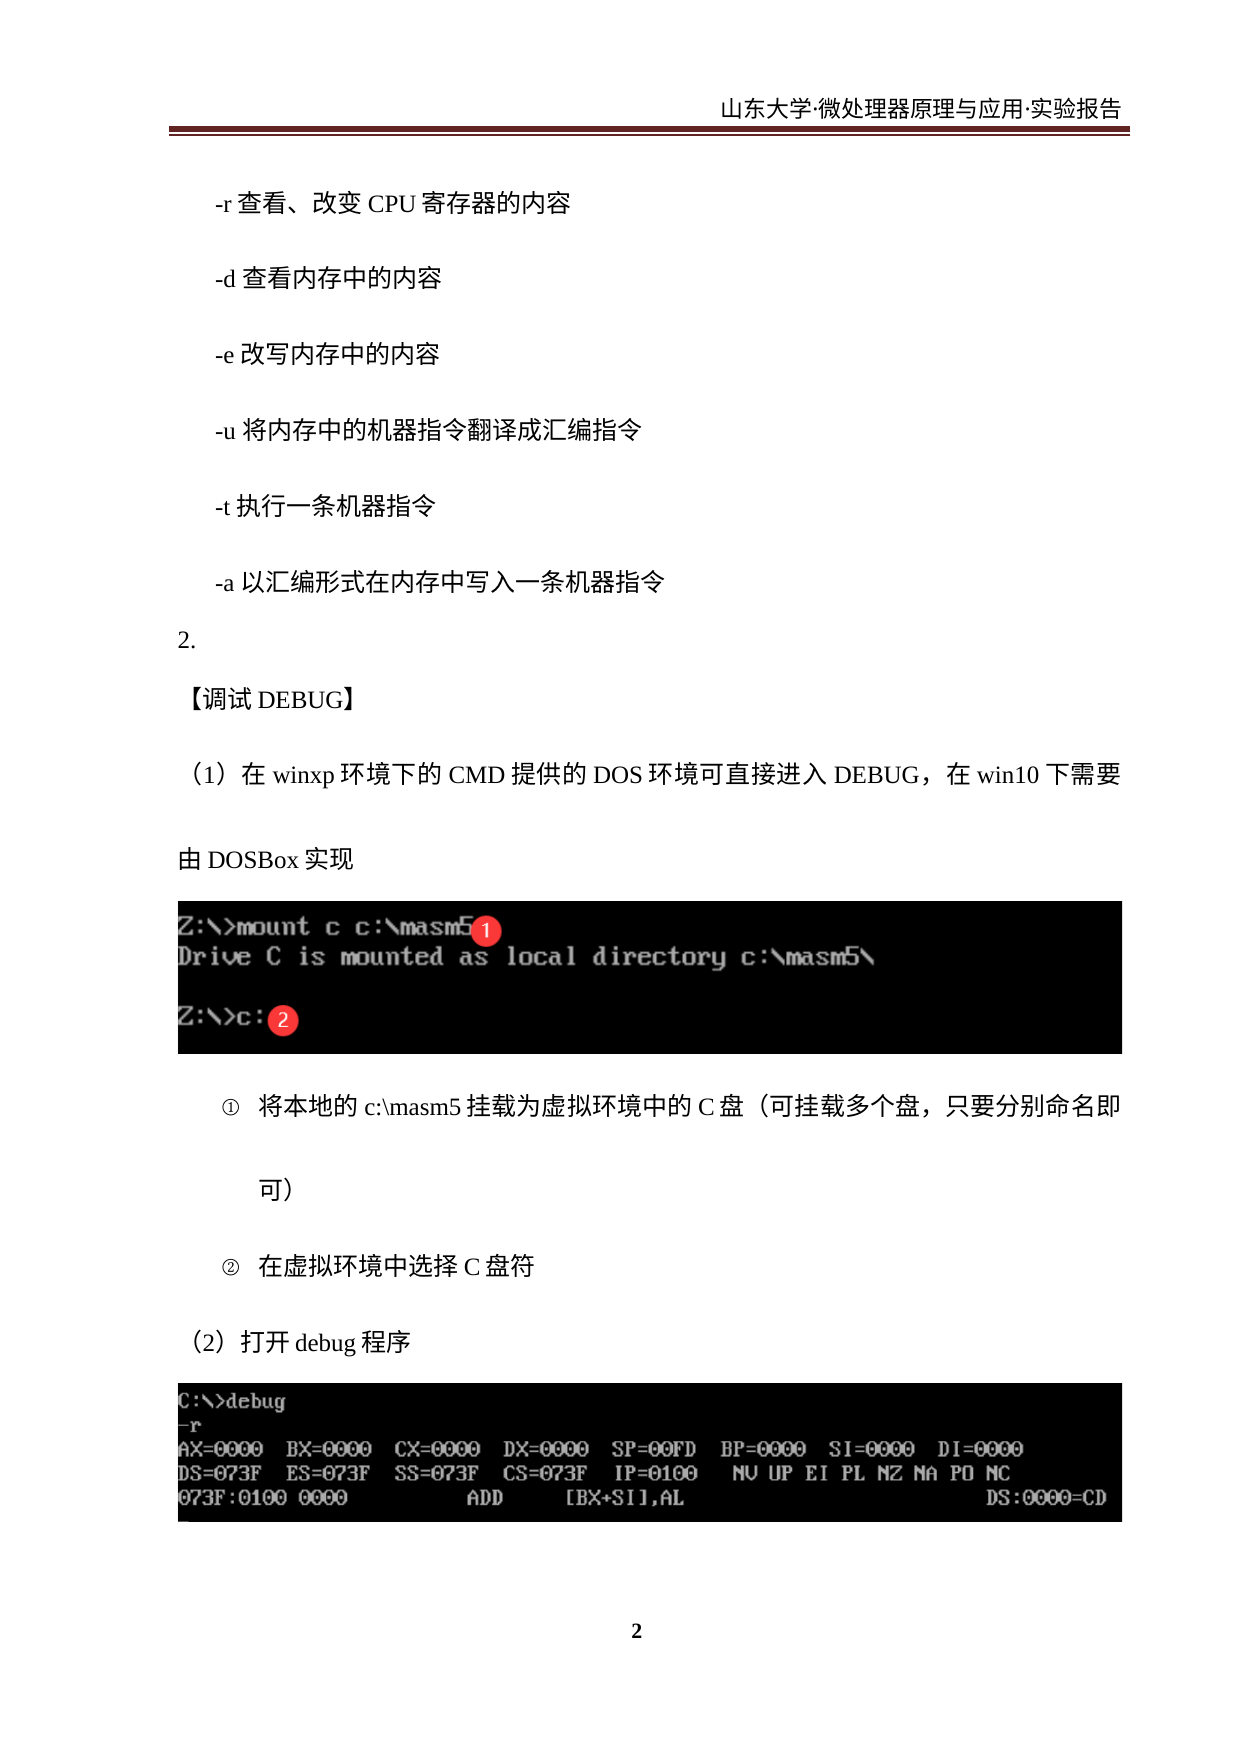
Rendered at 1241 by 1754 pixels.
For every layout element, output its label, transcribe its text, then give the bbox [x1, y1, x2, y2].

list -r 查看、改变CPU寄存器的内容 [215, 169, 1122, 234]
list 将本地的c:\masm5挂载为虚拟环境中的C盘（可挂载多个盘，只要分别命名即可） [221, 1072, 1122, 1221]
picture [177, 901, 1123, 1054]
text 【调试DEBUG】 [177, 665, 1122, 730]
list -d 查看内存中的内容 [215, 244, 1122, 309]
list 在虚拟环境中选择C盘符 [221, 1232, 1122, 1297]
text （2）打开debug程序 [177, 1308, 1122, 1373]
text 2. [177, 624, 1122, 656]
text （1）在winxp环境下的CMD提供的DOS环境可直接进入DEBUG，在win10下需要由DOSBox实现 [177, 741, 1122, 890]
picture [177, 1383, 1123, 1522]
list -u 将内存中的机器指令翻译成汇编指令 [215, 396, 1122, 461]
list -t 执行一条机器指令 [215, 472, 1122, 537]
list -a 以汇编形式在内存中写入一条机器指令 [215, 548, 1122, 613]
list -e 改写内存中的内容 [215, 320, 1122, 385]
